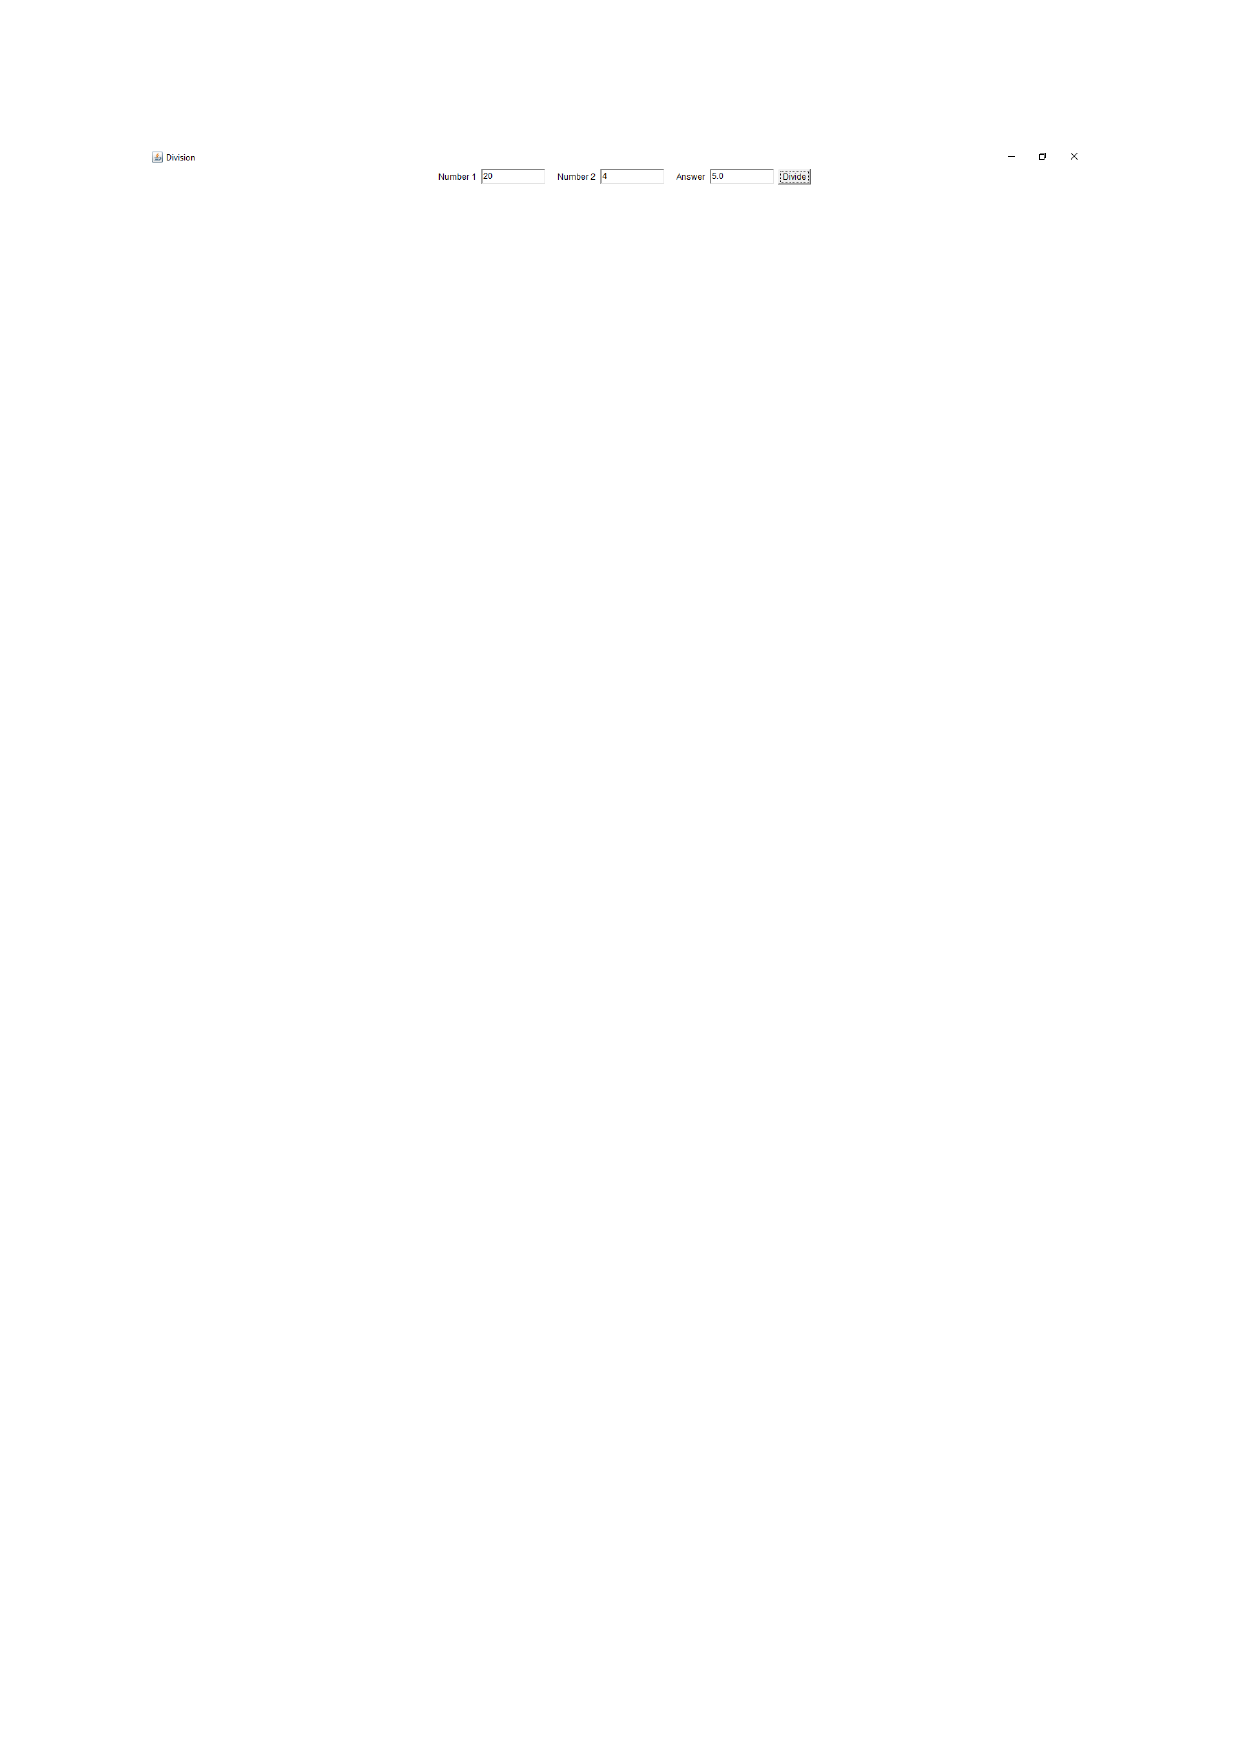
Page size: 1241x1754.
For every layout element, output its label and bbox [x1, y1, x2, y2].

picture [150, 150, 1091, 649]
